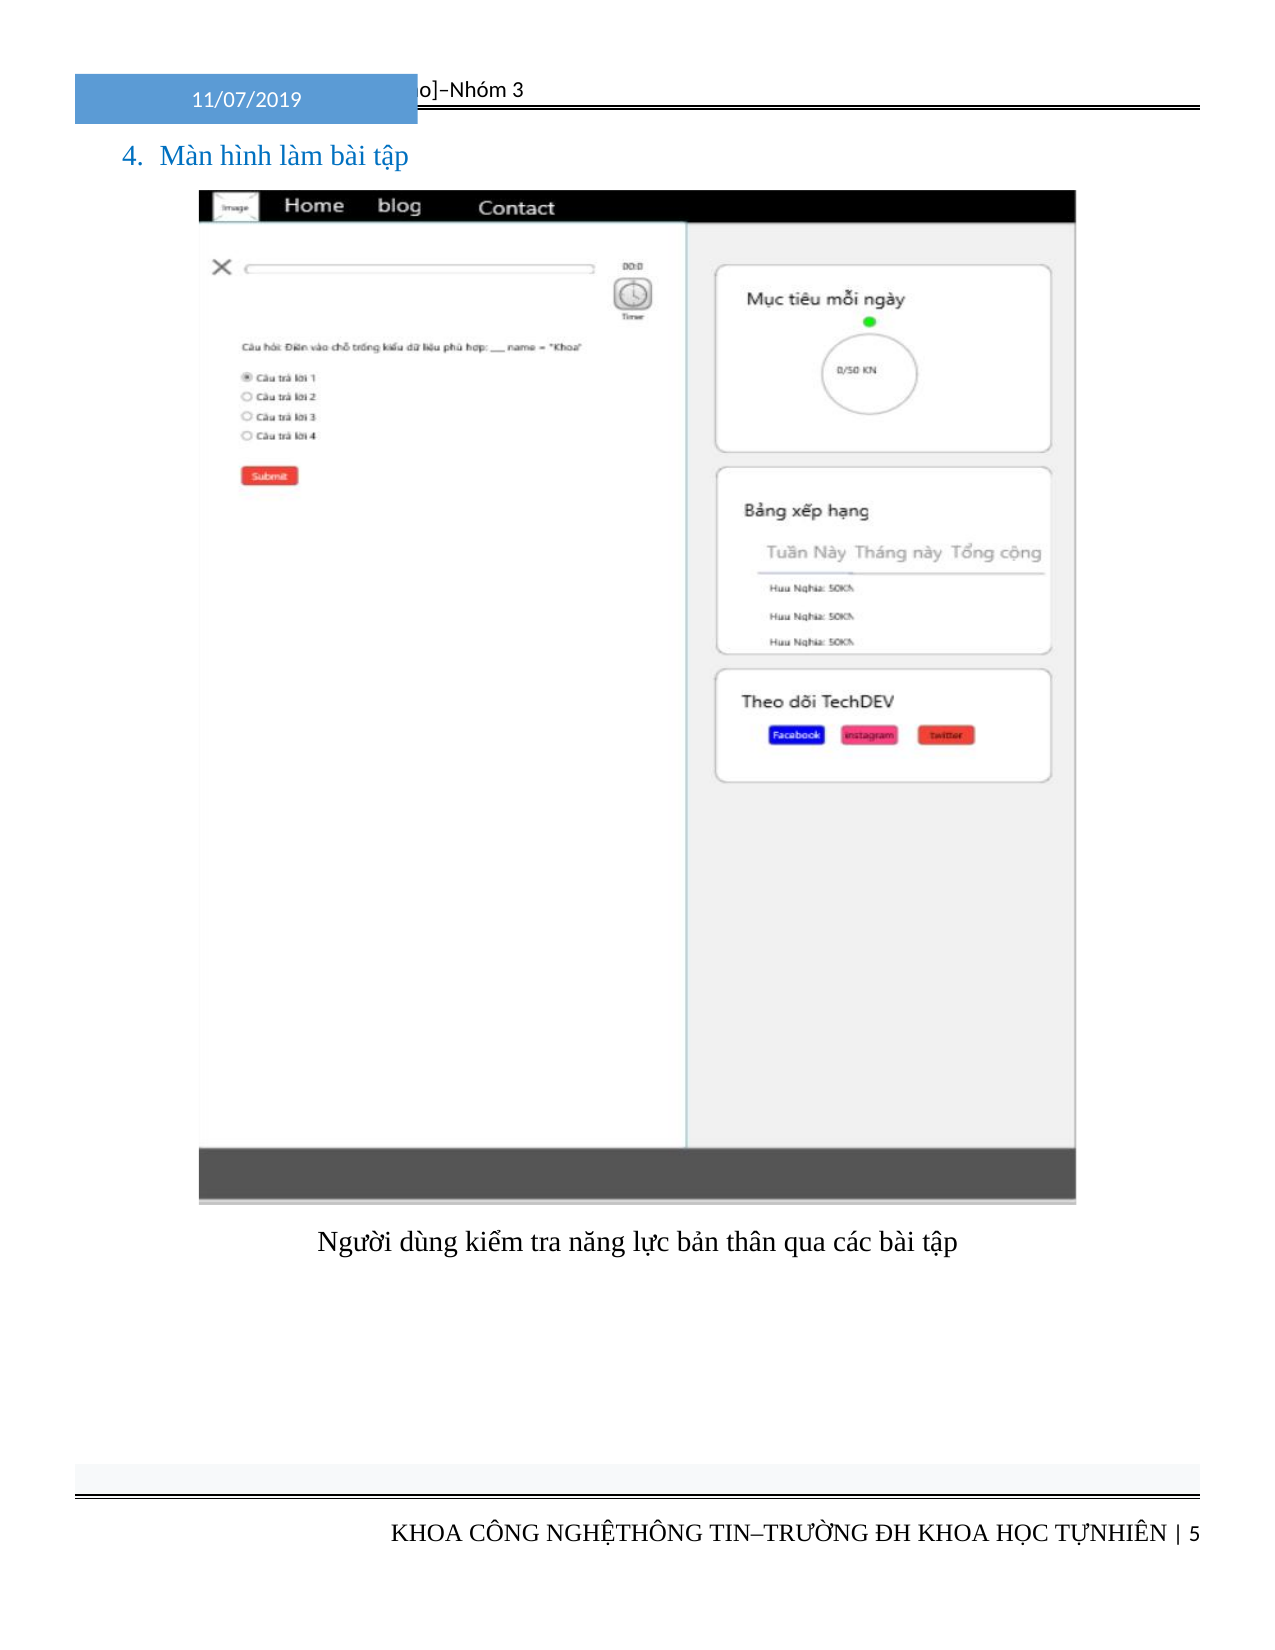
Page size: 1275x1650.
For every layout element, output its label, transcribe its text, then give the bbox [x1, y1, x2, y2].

picture [198, 190, 1077, 1205]
text Người dùng kiểm tra năng lực bản thân qua các bài tập [75, 1224, 1200, 1257]
list Màn hình làm bài tập [122, 138, 1200, 171]
